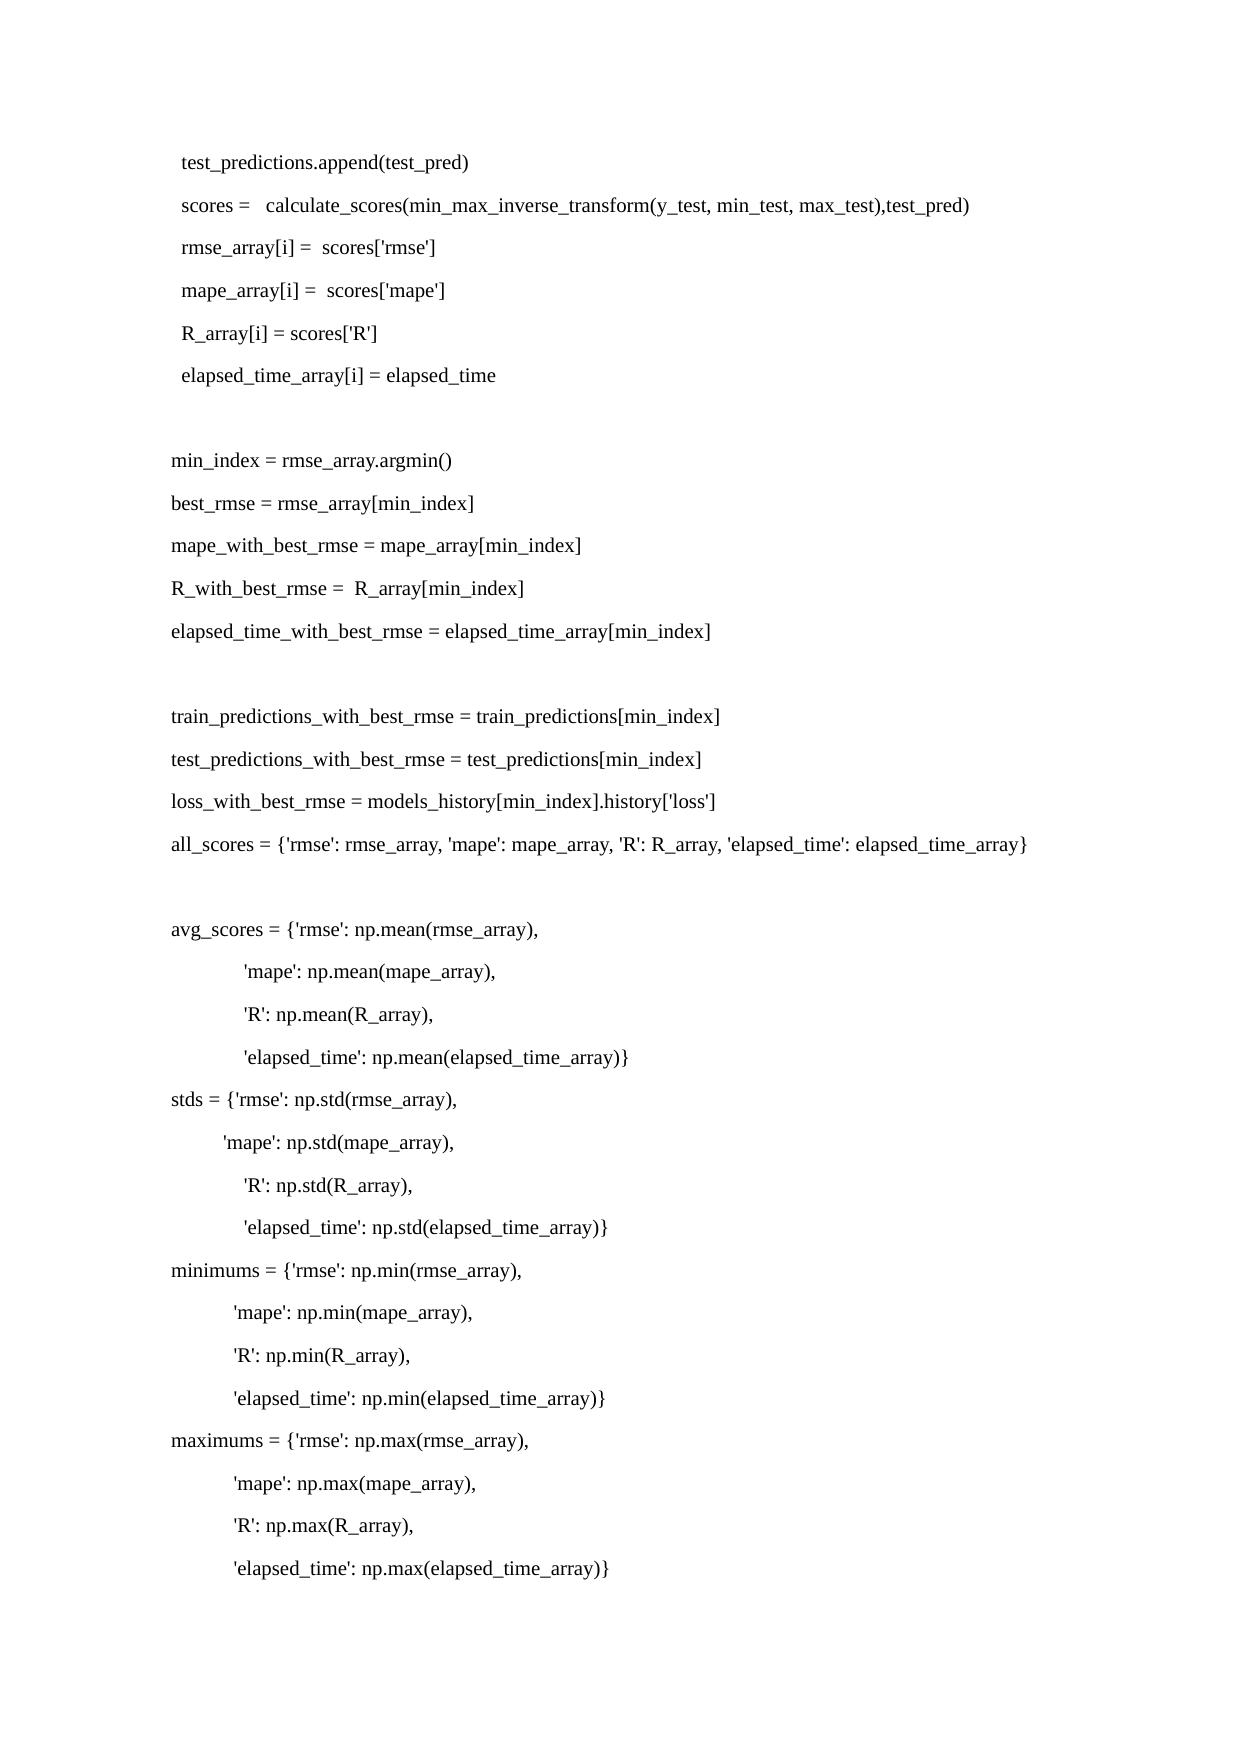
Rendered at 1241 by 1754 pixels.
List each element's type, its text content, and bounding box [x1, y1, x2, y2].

text scores = calculate_scores(min_max_inverse_transform(y_test, min_test, max_test),test_pred) [150, 193, 1090, 217]
text mape_with_best_rmse = mape_array[min_index] [150, 533, 1090, 557]
text avg_scores = {'rmse': np.mean(rmse_array), [150, 917, 1090, 941]
text 'mape': np.mean(mape_array), [150, 959, 1090, 983]
text 'mape': np.min(mape_array), [150, 1300, 1090, 1324]
text min_index = rmse_array.argmin() [150, 448, 1090, 472]
text mape_array[i] = scores['mape'] [150, 278, 1090, 302]
text 'R': np.mean(R_array), [150, 1002, 1090, 1026]
text R_with_best_rmse = R_array[min_index] [150, 576, 1090, 600]
text maximums = {'rmse': np.max(rmse_array), [150, 1428, 1090, 1452]
text R_array[i] = scores['R'] [150, 320, 1090, 344]
text 'mape': np.max(mape_array), [150, 1471, 1090, 1495]
text 'R': np.min(R_array), [150, 1343, 1090, 1367]
text best_rmse = rmse_array[min_index] [150, 491, 1090, 515]
text train_predictions_with_best_rmse = train_predictions[min_index] [150, 704, 1090, 728]
text 'elapsed_time': np.max(elapsed_time_array)} [150, 1556, 1090, 1580]
text 'elapsed_time': np.std(elapsed_time_array)} [150, 1215, 1090, 1239]
text elapsed_time_array[i] = elapsed_time [150, 363, 1090, 387]
text stds = {'rmse': np.std(rmse_array), [150, 1087, 1090, 1111]
text 'mape': np.std(mape_array), [150, 1130, 1090, 1154]
text test_predictions.append(test_pred) [150, 150, 1090, 174]
text minimums = {'rmse': np.min(rmse_array), [150, 1258, 1090, 1282]
text rmse_array[i] = scores['rmse'] [150, 235, 1090, 259]
text 'R': np.std(R_array), [150, 1172, 1090, 1197]
text all_scores = {'rmse': rmse_array, 'mape': mape_array, 'R': R_array, 'elapsed_time': elapsed_time_array} [150, 832, 1090, 856]
text loss_with_best_rmse = models_history[min_index].history['loss'] [150, 789, 1090, 813]
text test_predictions_with_best_rmse = test_predictions[min_index] [150, 746, 1090, 771]
text 'R': np.max(R_array), [150, 1513, 1090, 1537]
text elapsed_time_with_best_rmse = elapsed_time_array[min_index] [150, 619, 1090, 643]
text 'elapsed_time': np.min(elapsed_time_array)} [150, 1386, 1090, 1409]
text 'elapsed_time': np.mean(elapsed_time_array)} [150, 1045, 1090, 1069]
